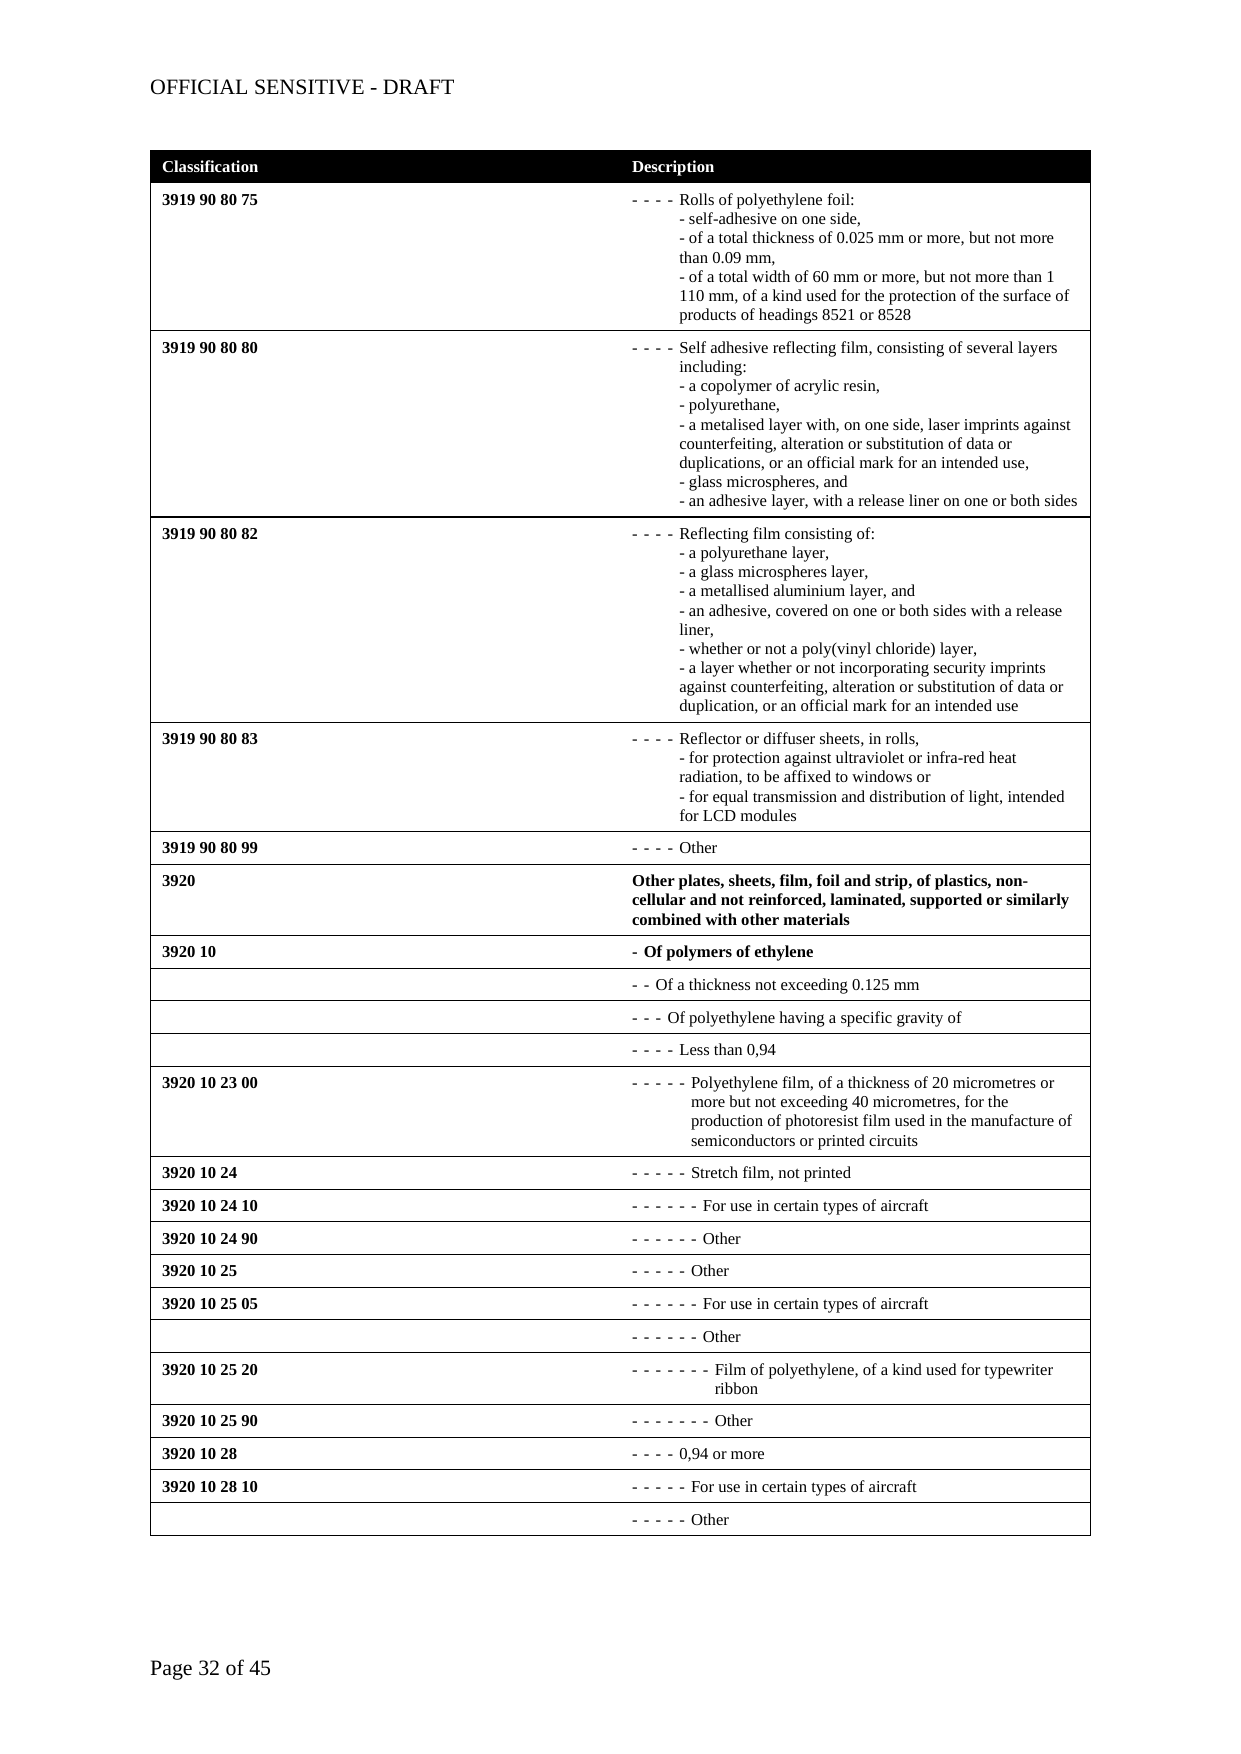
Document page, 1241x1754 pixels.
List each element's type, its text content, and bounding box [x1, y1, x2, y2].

table_cell - - - - - - For use in certain types of aircraft [621, 1288, 1090, 1319]
table_cell - - - - - Polyethylene film, of a thickness of 20 micrometres or more but not exceeding 40 micrometres, for the production of photoresist film used in the manufacture of semiconductors or printed circuits [621, 1067, 1090, 1156]
table_cell 3920 10 25 20 [151, 1353, 621, 1404]
table_cell 3920 10 24 10 [151, 1190, 621, 1221]
table_cell 3920 10 25 [151, 1255, 621, 1287]
table_cell - - Of a thickness not exceeding 0.125 mm [621, 969, 1090, 1000]
table_cell - - - - - - Other [621, 1222, 1090, 1254]
table_cell - - - - - - - Other [621, 1405, 1090, 1437]
table_cell - - - - Self adhesive reflecting film, consisting of several layers including: - a copolymer of acrylic resin, - polyurethane, - a metalised layer with, on one side, laser imprints against counterfeiting, alteration or substitution of data or duplications, or an official mark for an intended use, - glass microspheres, and - an adhesive layer, with a release liner on one or both sides [621, 331, 1090, 516]
table_cell - - - - 0,94 or more [621, 1438, 1090, 1469]
table_header Classification [151, 151, 621, 183]
table_cell - - - - - For use in certain types of aircraft [621, 1470, 1090, 1502]
table_cell 3919 90 80 99 [151, 832, 621, 864]
table_cell 3919 90 80 82 [151, 518, 621, 722]
table_cell 3920 10 24 [151, 1157, 621, 1188]
table_cell - - - - Reflecting film consisting of: - a polyurethane layer, - a glass microspheres layer, - a metallised aluminium layer, and - an adhesive, covered on one or both sides with a release liner, - whether or not a poly(vinyl chloride) layer, - a layer whether or not incorporating security imprints against counterfeiting, alteration or substitution of data or duplication, or an official mark for an intended use [621, 518, 1090, 722]
table_cell 3920 10 28 10 [151, 1470, 621, 1502]
table_cell 3919 90 80 75 [151, 183, 621, 330]
table_cell 3920 10 24 90 [151, 1222, 621, 1254]
table_cell 3920 10 23 00 [151, 1067, 621, 1156]
table_cell 3920 10 25 05 [151, 1288, 621, 1319]
table_cell 3919 90 80 80 [151, 331, 621, 516]
table_cell Other plates, sheets, film, foil and strip, of plastics, non-cellular and not reinforced, laminated, supported or similarly combined with other materials [621, 865, 1090, 935]
table_cell - - - Of polyethylene having a specific gravity of [621, 1001, 1090, 1033]
table_cell - - - - Less than 0,94 [621, 1034, 1090, 1066]
table_cell - - - - - Other [621, 1503, 1090, 1535]
table_cell - - - - Reflector or diffuser sheets, in rolls, - for protection against ultraviolet or infra-red heat radiation, to be affixed to windows or - for equal transmission and distribution of light, intended for LCD modules [621, 723, 1090, 831]
table_cell 3920 [151, 865, 621, 935]
table_cell 3920 10 [151, 936, 621, 967]
table_cell [151, 969, 621, 1000]
table_cell [151, 1034, 621, 1066]
table_cell - - - - - - For use in certain types of aircraft [621, 1190, 1090, 1221]
table_cell - Of polymers of ethylene [621, 936, 1090, 967]
table_cell 3919 90 80 83 [151, 723, 621, 831]
table_cell - - - - - - - Film of polyethylene, of a kind used for typewriter ribbon [621, 1353, 1090, 1404]
table_cell [151, 1001, 621, 1033]
table_cell - - - - - Other [621, 1255, 1090, 1287]
table_cell - - - - Other [621, 832, 1090, 864]
table_cell - - - - - Stretch film, not printed [621, 1157, 1090, 1188]
table_cell - - - - - - Other [621, 1320, 1090, 1352]
table_cell 3920 10 25 90 [151, 1405, 621, 1437]
table_header Description [621, 151, 1090, 183]
table_cell 3920 10 28 [151, 1438, 621, 1469]
table_cell - - - - Rolls of polyethylene foil: - self-adhesive on one side, - of a total thickness of 0.025 mm or more, but not more than 0.09 mm, - of a total width of 60 mm or more, but not more than 1 110 mm, of a kind used for the protection of the surface of products of headings 8521 or 8528 [621, 183, 1090, 330]
table_cell [151, 1503, 621, 1535]
table_cell [151, 1320, 621, 1352]
